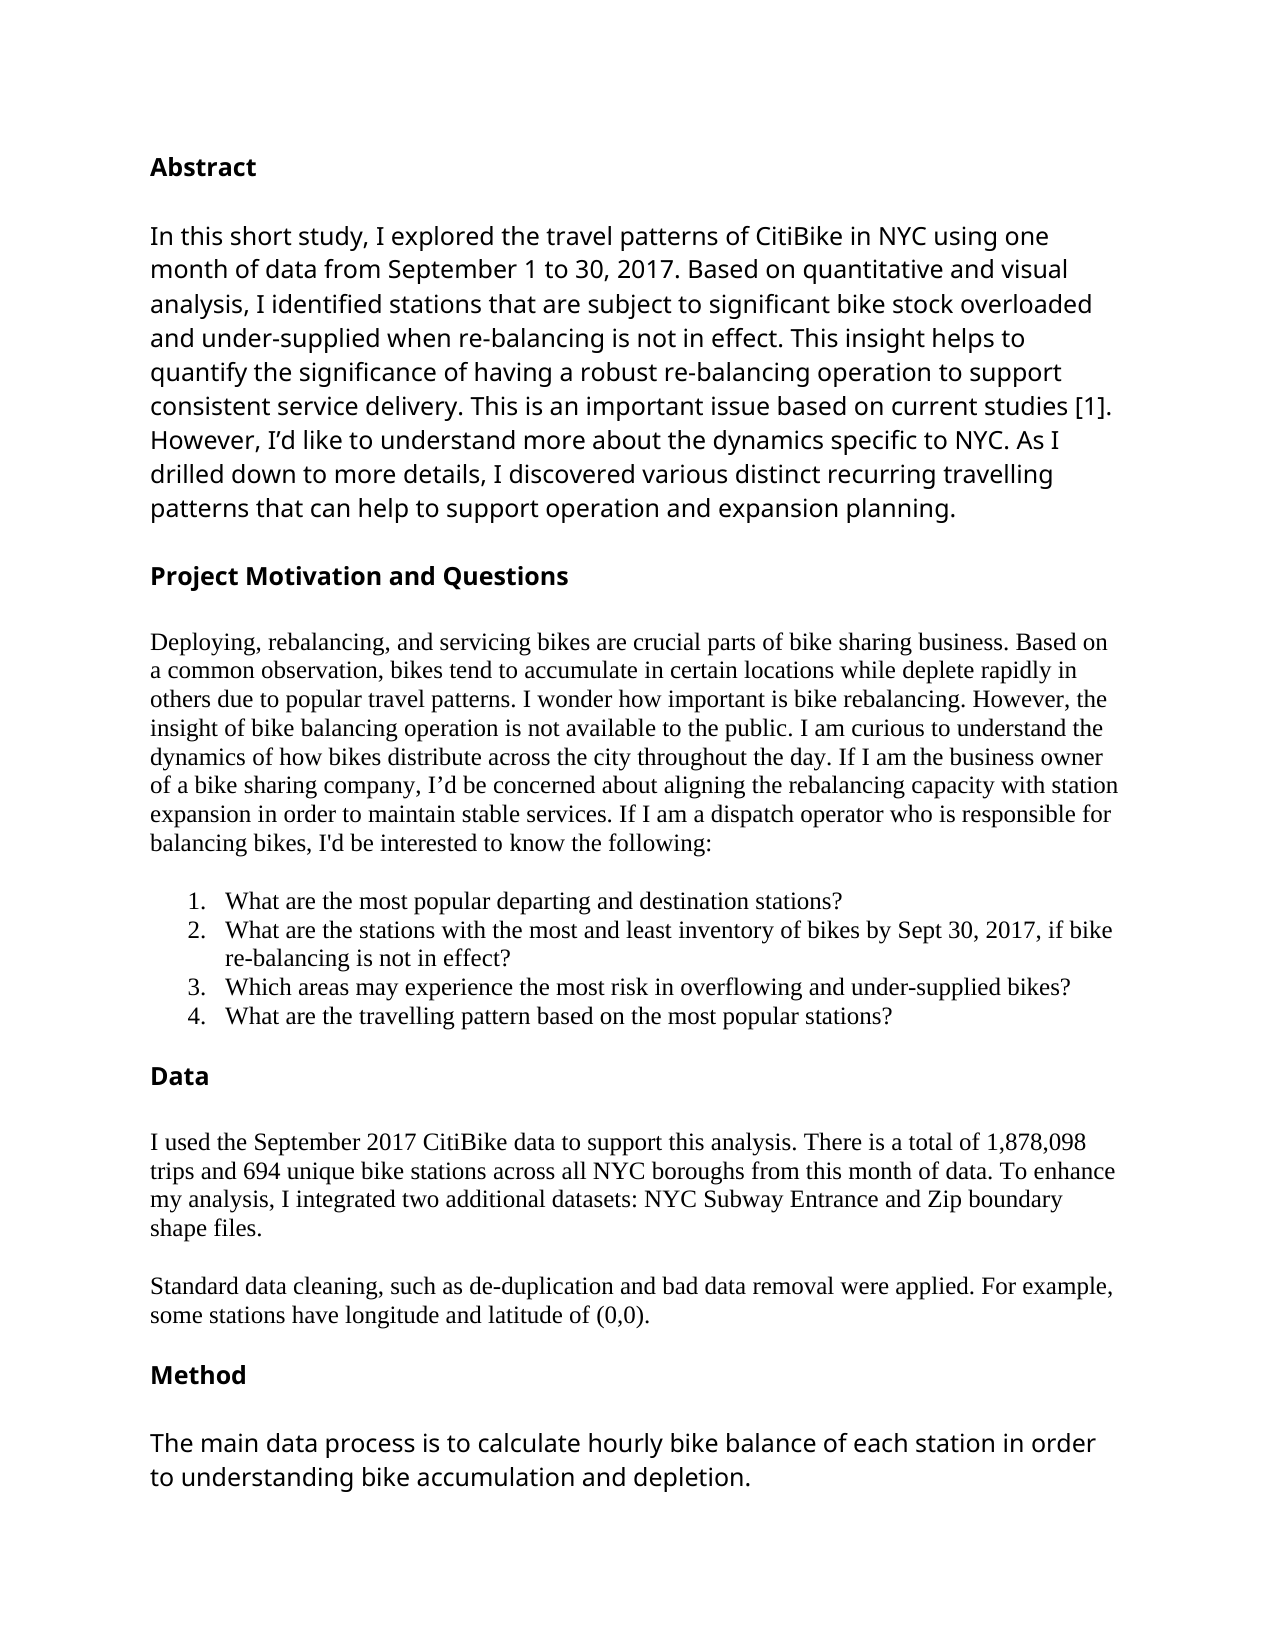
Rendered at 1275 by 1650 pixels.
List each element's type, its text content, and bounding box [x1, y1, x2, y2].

text I used the September 2017 CitiBike data to support this analysis. There is a total of 1,878,098 trips and 694 unique bike stations across all NYC boroughs from this month of data. To enhance my analysis, I integrated two additional datasets: NYC Subway Entrance and Zip boundary shape files. [150, 1127, 1125, 1242]
text The main data process is to calculate hourly bike balance of each station in order to understanding bike accumulation and depletion. [150, 1426, 1125, 1494]
list Which areas may experience the most risk in overflowing and under-supplied bikes? [187, 972, 1125, 1001]
text Abstract [150, 150, 1125, 184]
text Project Motivation and Questions [150, 559, 1125, 593]
list What are the travelling pattern based on the most popular stations? [187, 1001, 1125, 1030]
text Deploying, rebalancing, and servicing bikes are crucial parts of bike sharing business. Based on a common observation, bikes tend to accumulate in certain locations while deplete rapidly in others due to popular travel patterns. I wonder how important is bike rebalancing. However, the insight of bike balancing operation is not available to the public. I am curious to understand the dynamics of how bikes distribute across the city throughout the day. If I am the business owner of a bike sharing company, I’d be concerned about aligning the rebalancing capacity with station expansion in order to maintain stable services. If I am a dispatch operator who is responsible for balancing bikes, I'd be interested to know the following: [150, 627, 1125, 857]
list What are the stations with the most and least inventory of bikes by Sept 30, 2017, if bike re-balancing is not in effect? [187, 915, 1125, 972]
list What are the most popular departing and destination stations? [187, 886, 1125, 915]
text Standard data cleaning, such as de-duplication and bad data removal were applied. For example, some stations have longitude and latitude of (0,0). [150, 1271, 1125, 1329]
text Method [150, 1358, 1125, 1392]
text Data [150, 1059, 1125, 1093]
text In this short study, I explored the travel patterns of CitiBike in NYC using one month of data from September 1 to 30, 2017. Based on quantitative and visual analysis, I identified stations that are subject to significant bike stock overloaded and under-supplied when re-balancing is not in effect. This insight helps to quantify the significance of having a robust re-balancing operation to support consistent service delivery. This is an important issue based on current studies [1]. However, I’d like to understand more about the dynamics specific to NYC. As I drilled down to more details, I discovered various distinct recurring travelling patterns that can help to support operation and expansion planning. [150, 218, 1125, 525]
